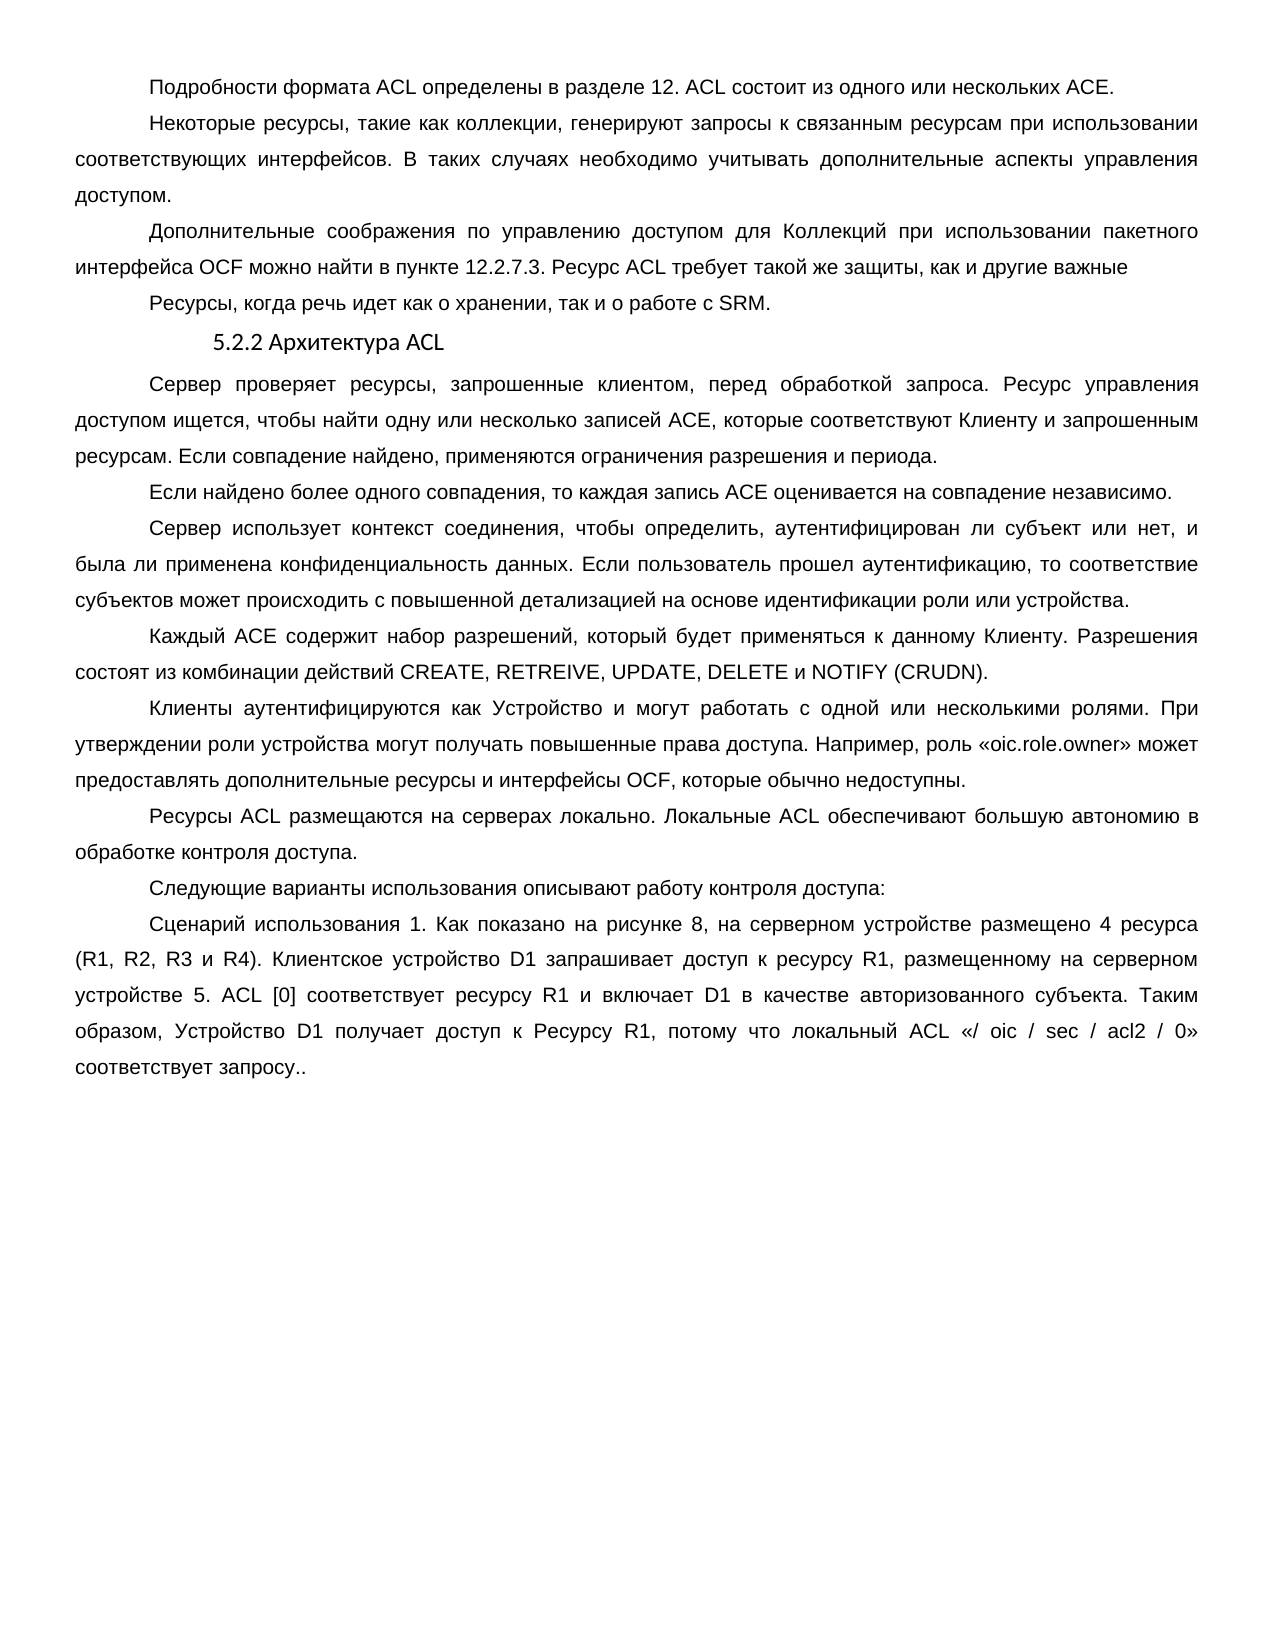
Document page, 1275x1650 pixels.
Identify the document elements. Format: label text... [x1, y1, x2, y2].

text Дополнительные соображения по управлению доступом для Коллекций при использовании пакетного интерфейса OCF можно найти в пункте 12.2.7.3. Ресурс ACL требует такой же защиты, как и другие важные [75, 219, 1200, 279]
text Сценарий использования 1. Как показано на рисунке 8, на серверном устройстве размещено 4 ресурса (R1, R2, R3 и R4). Клиентское устройство D1 запрашивает доступ к ресурсу R1, размещенному на серверном устройстве 5. ACL [0] соответствует ресурсу R1 и включает D1 в качестве авторизованного субъекта. Таким образом, Устройство D1 получает доступ к Ресурсу R1, потому что локальный ACL «/ oic / sec / acl2 / 0» соответствует запросу.. [75, 911, 1200, 1079]
text Клиенты аутентифицируются как Устройство и могут работать с одной или несколькими ролями. При утверждении роли устройства могут получать повышенные права доступа. Например, роль «oic.role.owner» может предоставлять дополнительные ресурсы и интерфейсы OCF, которые обычно недоступны. [75, 696, 1200, 792]
text Каждый ACE содержит набор разрешений, который будет применяться к данному Клиенту. Разрешения состоят из комбинации действий CREATE, RETREIVE, UPDATE, DELETE и NOTIFY (CRUDN). [75, 624, 1200, 684]
text Ресурсы ACL размещаются на серверах локально. Локальные ACL обеспечивают большую автономию в обработке контроля доступа. [75, 803, 1200, 863]
subtitle 5.2.2 Архитектура ACL [138, 327, 1200, 357]
text Некоторые ресурсы, такие как коллекции, генерируют запросы к связанным ресурсам при использовании соответствующих интерфейсов. В таких случаях необходимо учитывать дополнительные аспекты управления доступом. [75, 111, 1200, 207]
text Сервер проверяет ресурсы, запрошенные клиентом, перед обработкой запроса. Ресурс управления доступом ищется, чтобы найти одну или несколько записей ACE, которые соответствуют Клиенту и запрошенным ресурсам. Если совпадение найдено, применяются ограничения разрешения и периода. [75, 372, 1200, 468]
text Следующие варианты использования описывают работу контроля доступа: [75, 875, 1200, 899]
text Если найдено более одного совпадения, то каждая запись ACE оценивается на совпадение независимо. [75, 480, 1200, 504]
text Сервер использует контекст соединения, чтобы определить, аутентифицирован ли субъект или нет, и была ли применена конфиденциальность данных. Если пользователь прошел аутентификацию, то соответствие субъектов может происходить с повышенной детализацией на основе идентификации роли или устройства. [75, 516, 1200, 612]
text Подробности формата ACL определены в разделе 12. ACL состоит из одного или нескольких ACE. [75, 75, 1200, 99]
text Ресурсы, когда речь идет как о хранении, так и о работе с SRM. [75, 291, 1200, 314]
